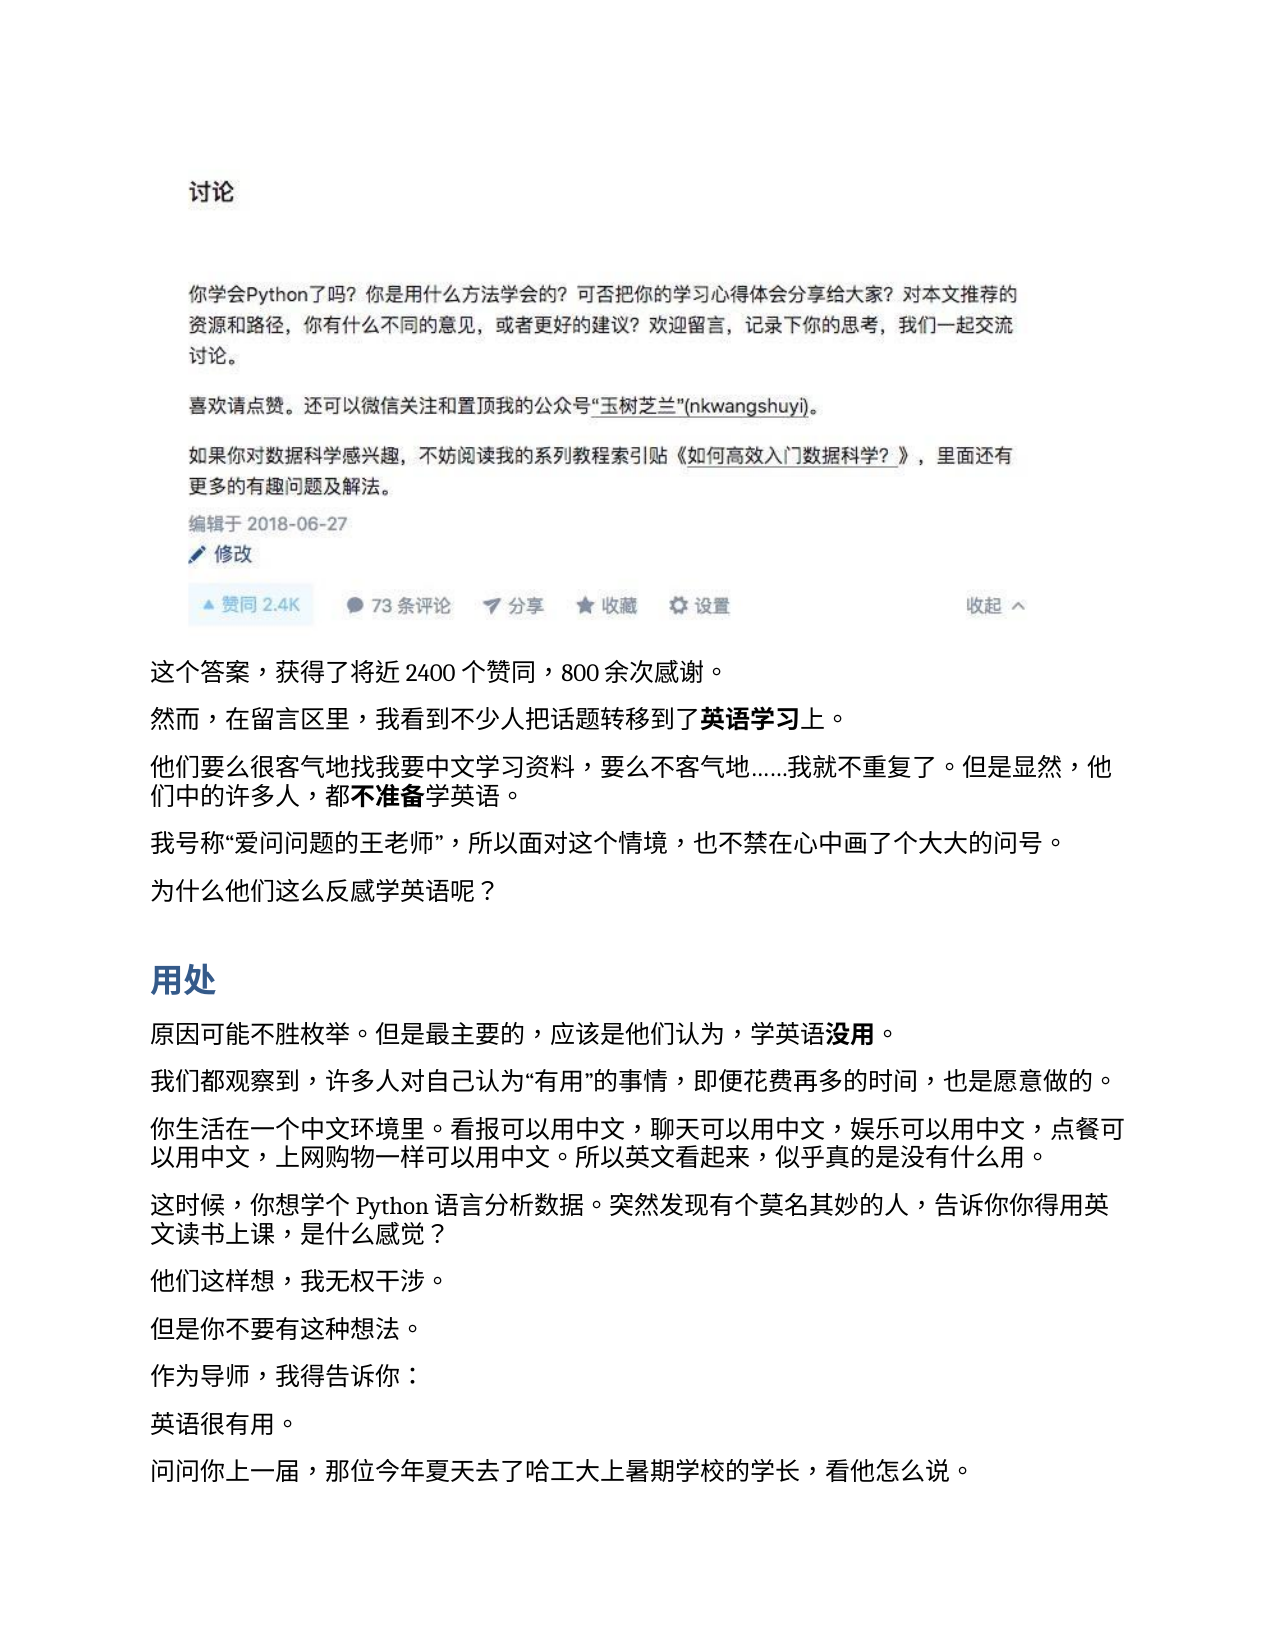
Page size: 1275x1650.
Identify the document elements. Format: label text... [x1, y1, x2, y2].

text 英语很有用。 [150, 1411, 1125, 1439]
text 原因可能不胜枚举。但是最主要的，应该是他们认为，学英语没用。 [150, 1021, 1125, 1049]
text 我们都观察到，许多人对自己认为“有用”的事情，即便花费再多的时间，也是愿意做的。 [150, 1068, 1125, 1097]
text 这个答案，获得了将近 2400 个赞同，800余次感谢。 [150, 659, 1125, 688]
text 但是你不要有这种想法。 [150, 1316, 1125, 1344]
picture [168, 150, 1044, 638]
text 你生活在一个中文环境里。看报可以用中文，聊天可以用中文，娱乐可以用中文，点餐可以用中文，上网购物一样可以用中文。所以英文看起来，似乎真的是没有什么用。 [150, 1116, 1125, 1173]
text 然而，在留言区里，我看到不少人把话题转移到了英语学习上。 [150, 706, 1125, 735]
text 问问你上一届，那位今年夏天去了哈工大上暑期学校的学长，看他怎么说。 [150, 1458, 1125, 1487]
text 他们这样想，我无权干涉。 [150, 1268, 1125, 1297]
text 他们要么很客气地找我要中文学习资料，要么不客气地……我就不重复了。但是显然，他们中的许多人，都不准备学英语。 [150, 754, 1125, 811]
text 我号称“爱问问题的王老师”，所以面对这个情境，也不禁在心中画了个大大的问号。 [150, 830, 1125, 859]
text 为什么他们这么反感学英语呢？ [150, 878, 1125, 906]
text 作为导师，我得告诉你： [150, 1363, 1125, 1392]
subtitle 用处 [150, 956, 1125, 1002]
text 这时候，你想学个 Python 语言分析数据。突然发现有个莫名其妙的人，告诉你你得用英文读书上课，是什么感觉？ [150, 1192, 1125, 1249]
